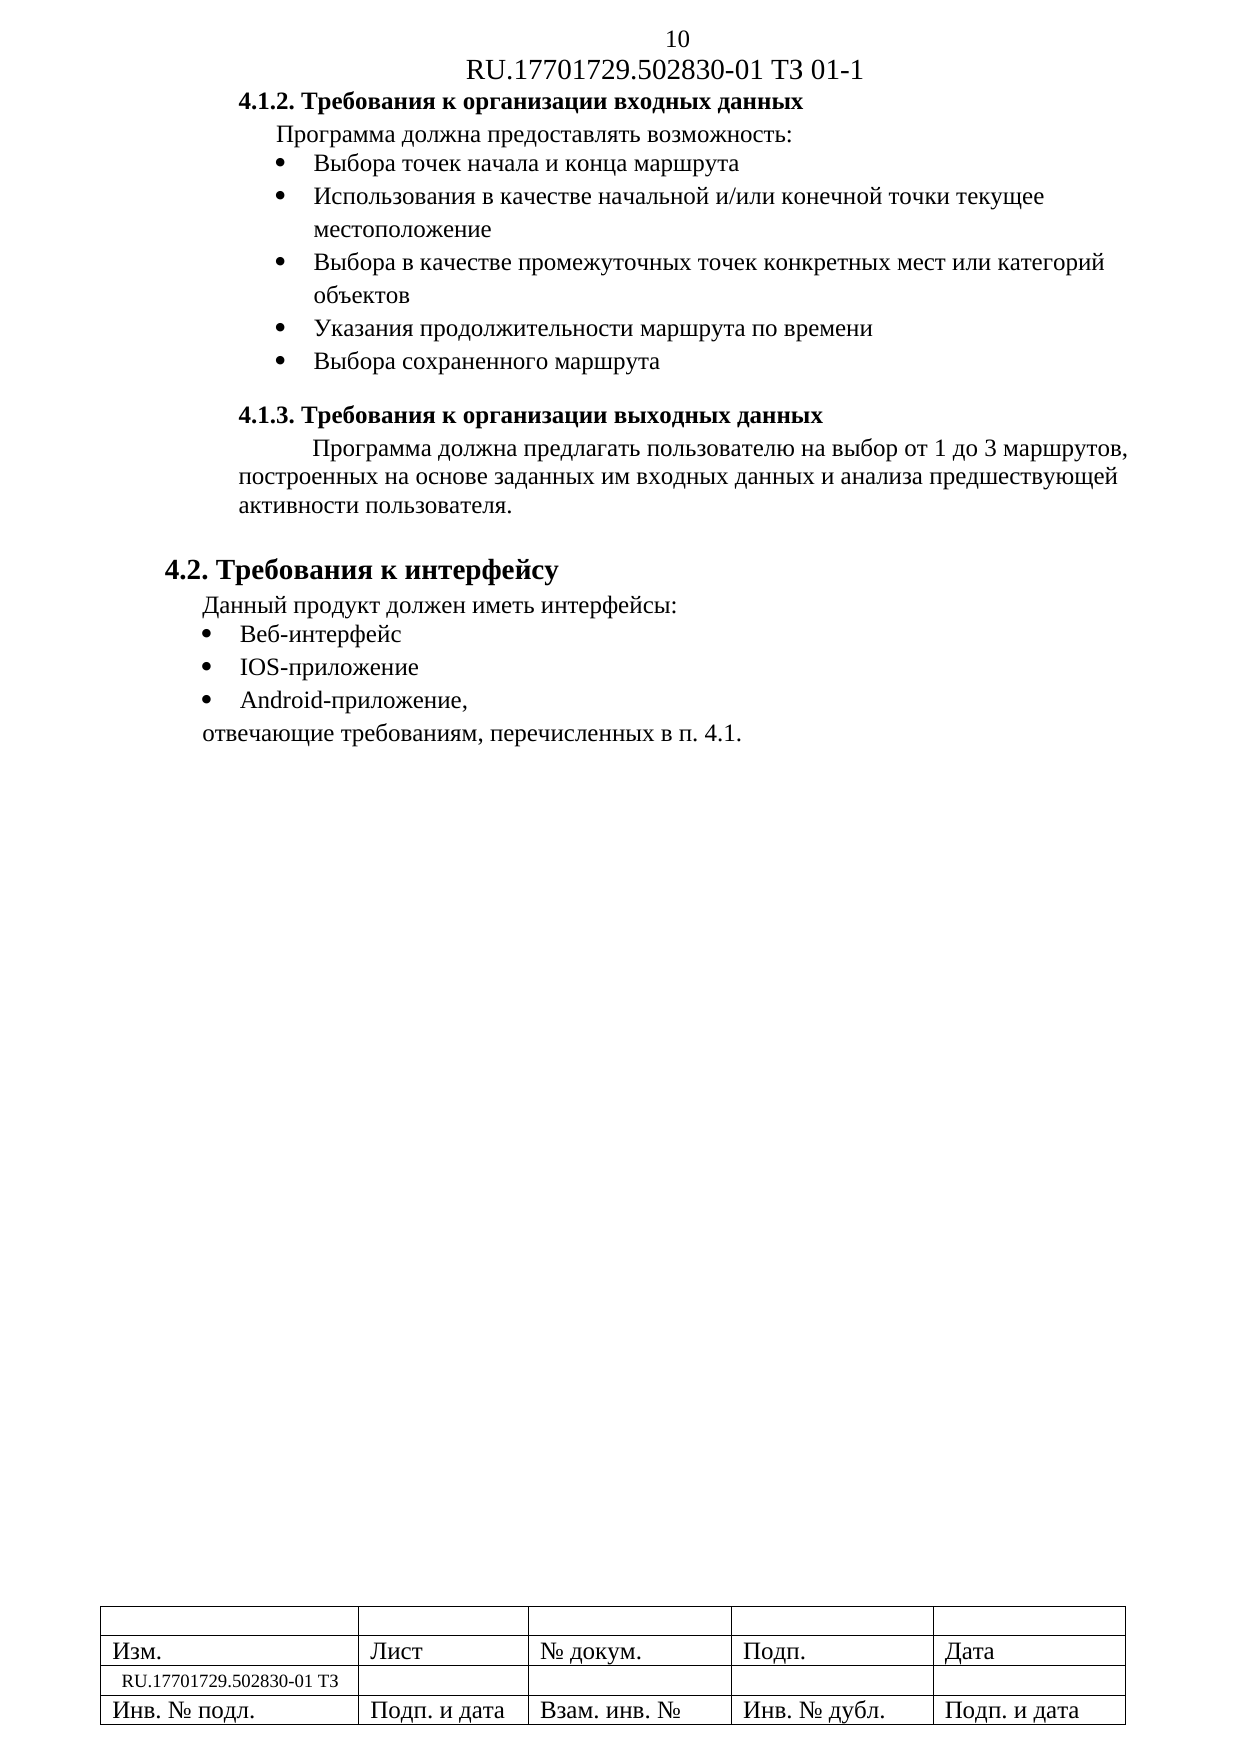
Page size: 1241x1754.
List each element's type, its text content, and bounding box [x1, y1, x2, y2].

list Указания продолжительности маршрута по времени [276, 313, 1165, 342]
subtitle 4.1.3. Требования к организации выходных данных [164, 400, 1165, 428]
text Данный продукт должен иметь интерфейсы: [164, 590, 1165, 619]
list Выбора в качестве промежуточных точек конкретных мест или категорий объектов [276, 247, 1165, 308]
list Выбора сохраненного маршрута [276, 346, 1165, 374]
subtitle 4.1.2. Требования к организации входных данных [238, 86, 1165, 115]
list Веб-интерфейс [202, 619, 1165, 648]
text отвечающие требованиям, перечисленных в п. 4.1. [164, 718, 1165, 747]
list Использования в качестве начальной и/или конечной точки текущее местоположение [276, 181, 1165, 242]
text Программа должна предоставлять возможность: [202, 119, 1165, 148]
text Программа должна предлагать пользователю на выбор от 1 до 3 маршрутов, построенных на основе заданных им входных данных и анализа предшествующей активности пользователя. [238, 433, 1165, 519]
list Android-приложение, [202, 685, 1165, 714]
list Выбора точек начала и конца маршрута [276, 148, 1165, 176]
subtitle 4.2. Требования к интерфейсу [164, 552, 1165, 585]
list IOS-приложение [202, 652, 1165, 681]
